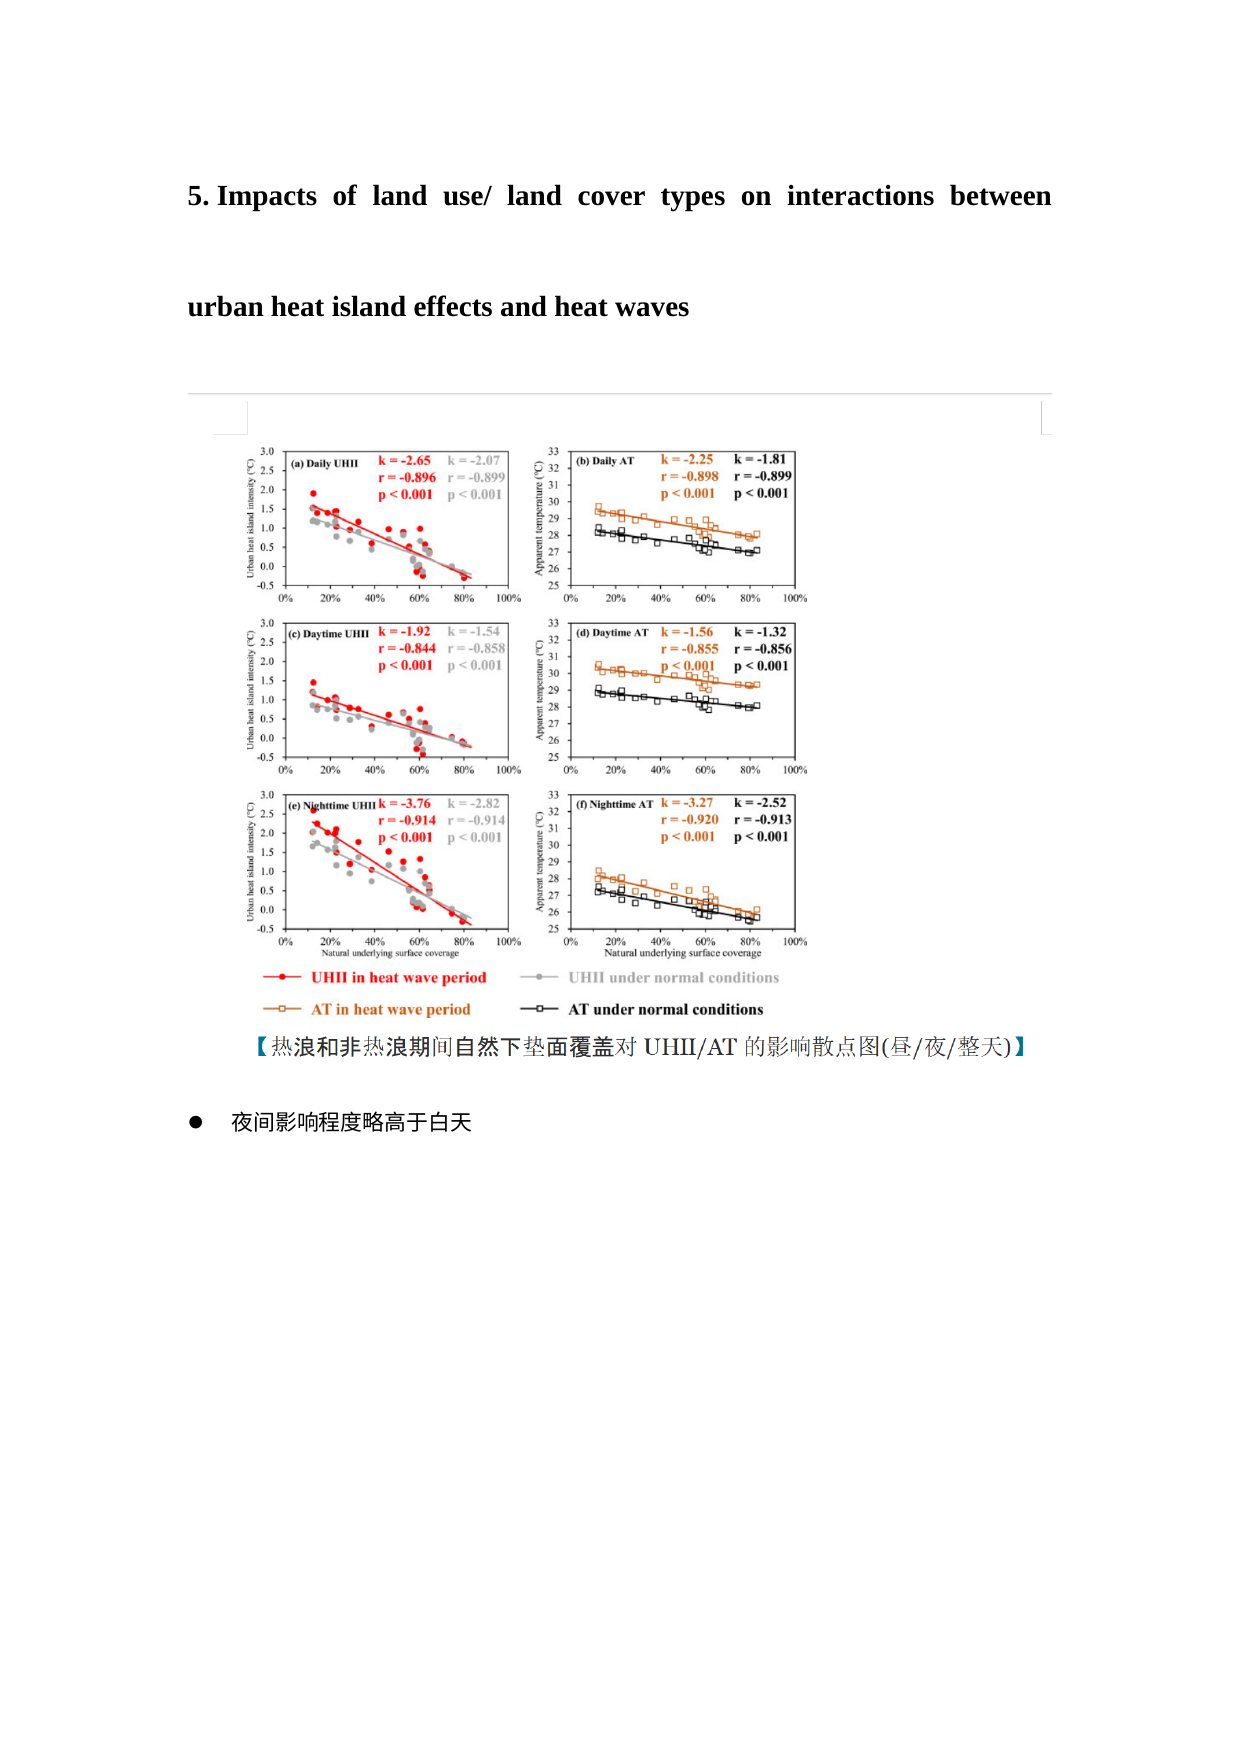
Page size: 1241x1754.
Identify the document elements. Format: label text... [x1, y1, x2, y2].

list 夜间影响程度略高于白天 [187, 1105, 1053, 1137]
picture [187, 390, 1053, 1075]
subtitle Impacts of land use/ land cover types on interactions between urban heat island effects and heat waves [187, 162, 1053, 339]
